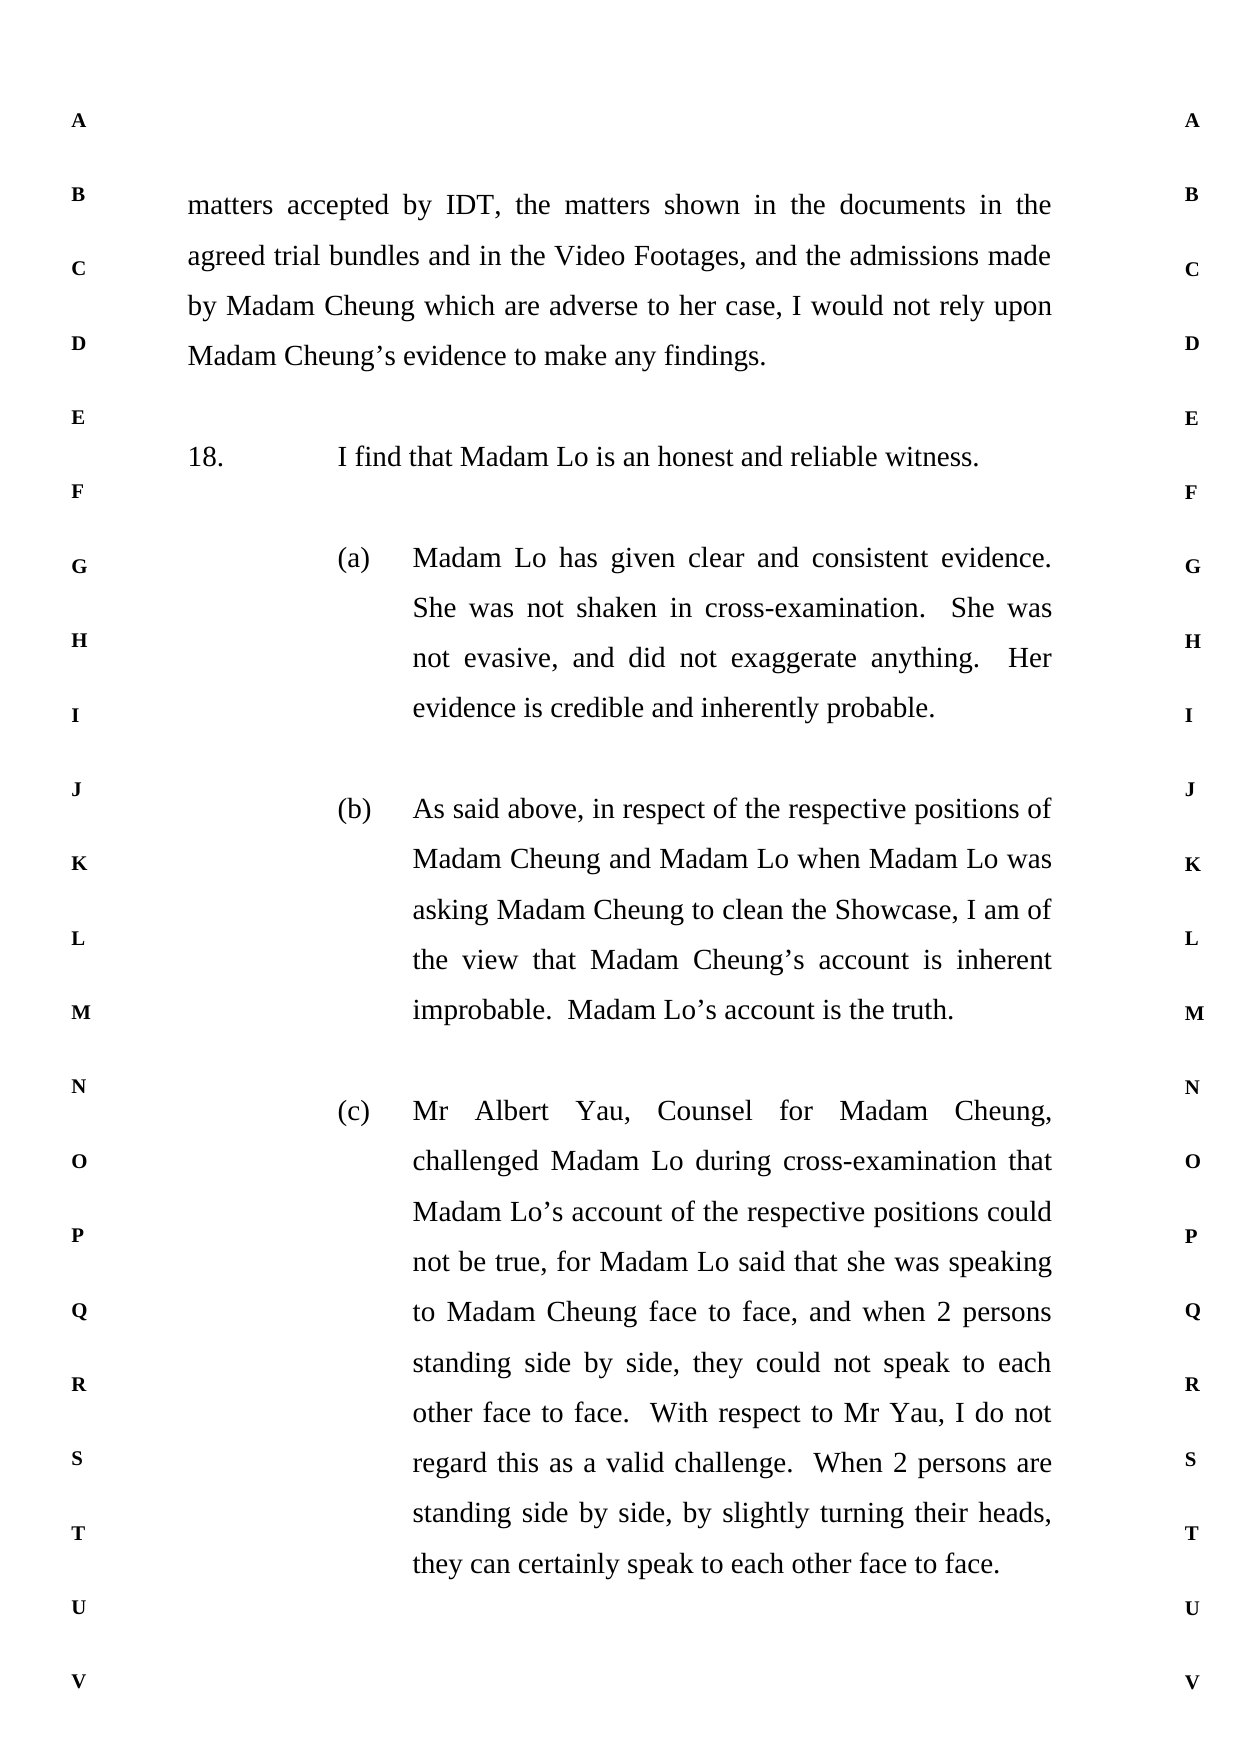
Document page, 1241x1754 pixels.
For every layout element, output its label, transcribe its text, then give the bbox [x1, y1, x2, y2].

list Madam Lo has given clear and consistent evidence. She was not shaken in cross-examination. She was not evasive, and did not exaggerate anything. Her evidence is credible and inherently probable. [337, 540, 1053, 724]
list I find that Madam Lo is an honest and reliable witness. [187, 439, 1053, 473]
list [187, 187, 1053, 372]
list Mr Albert Yau, Counsel for Madam Cheung, challenged Madam Lo during cross-examination that Madam Lo’s account of the respective positions could not be true, for Madam Lo said that she was speaking to Madam Cheung face to face, and when 2 persons standing side by side, they could not speak to each other face to face. With respect to Mr Yau, I do not regard this as a valid challenge. When 2 persons are standing side by side, by slightly turning their heads, they can certainly speak to each other face to face. [337, 1093, 1053, 1579]
list As said above, in respect of the respective positions of Madam Cheung and Madam Lo when Madam Lo was asking Madam Cheung to clean the Showcase, I am of the view that Madam Cheung’s account is inherent improbable. Madam Lo’s account is the truth. [337, 791, 1053, 1026]
